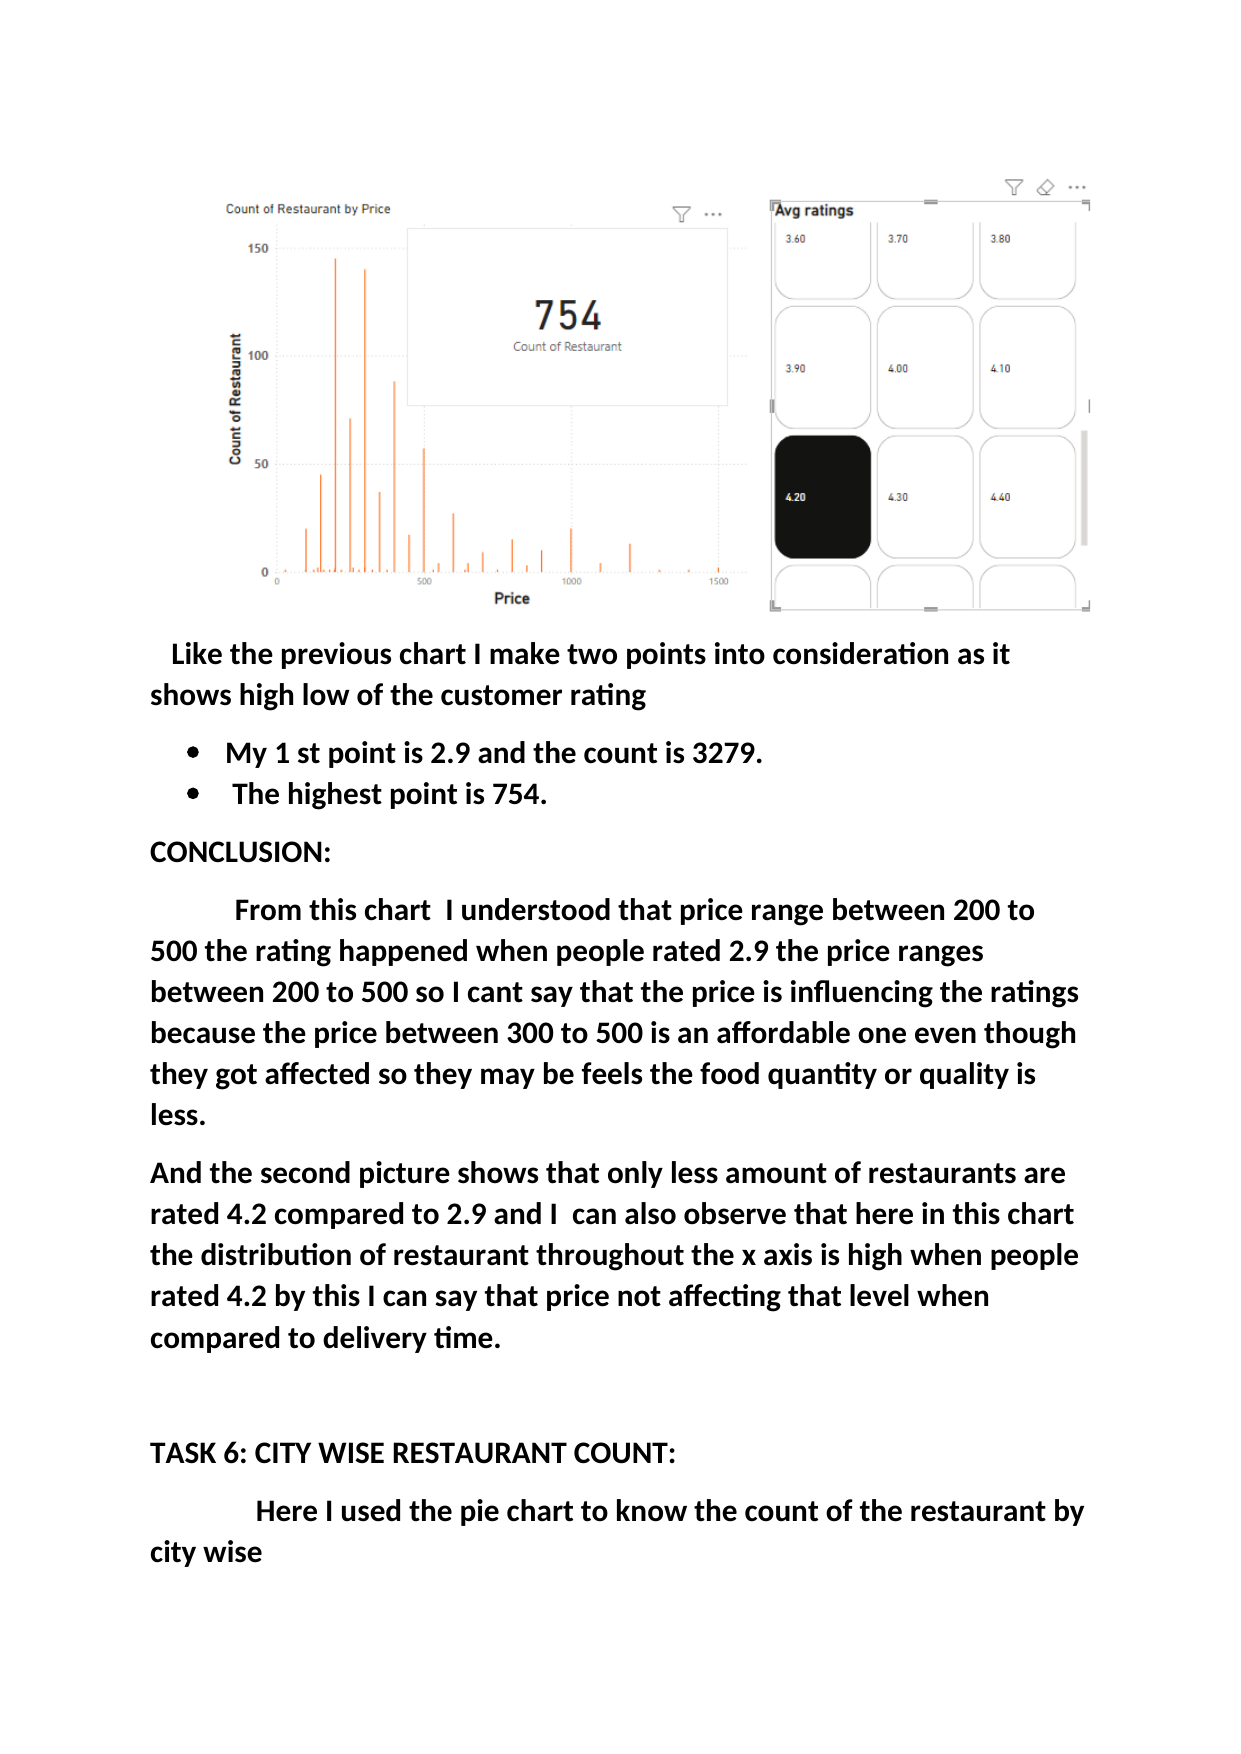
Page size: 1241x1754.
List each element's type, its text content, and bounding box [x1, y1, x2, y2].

picture [150, 150, 1091, 615]
text CONCLUSION: [150, 832, 1090, 870]
text From this chart I understood that price range between 200 to 500 the rating happened when people rated 2.9 the price ranges between 200 to 500 so I cant say that the price is influencing the ratings because the price between 300 to 500 is an affordable one even though they got affected so they may be feels the food quantity or quality is less. [150, 889, 1090, 1133]
list My 1 st point is 2.9 and the count is 3279. [187, 733, 1090, 771]
text Here I used the pie chart to know the count of the restaurant by city wise [150, 1491, 1090, 1570]
text TASK 6: CITY WISE RESTAURANT COUNT: [150, 1433, 1090, 1471]
text Like the previous chart I make two points into consideration as it shows high low of the customer rating [150, 634, 1090, 713]
list The highest point is 754. [187, 774, 1090, 812]
text And the second picture shows that only less amount of restaurants are rated 4.2 compared to 2.9 and I can also observe that here in this chart the distribution of restaurant throughout the x axis is high when people rated 4.2 by this I can say that price not affecting that level when compared to delivery time. [150, 1153, 1090, 1356]
